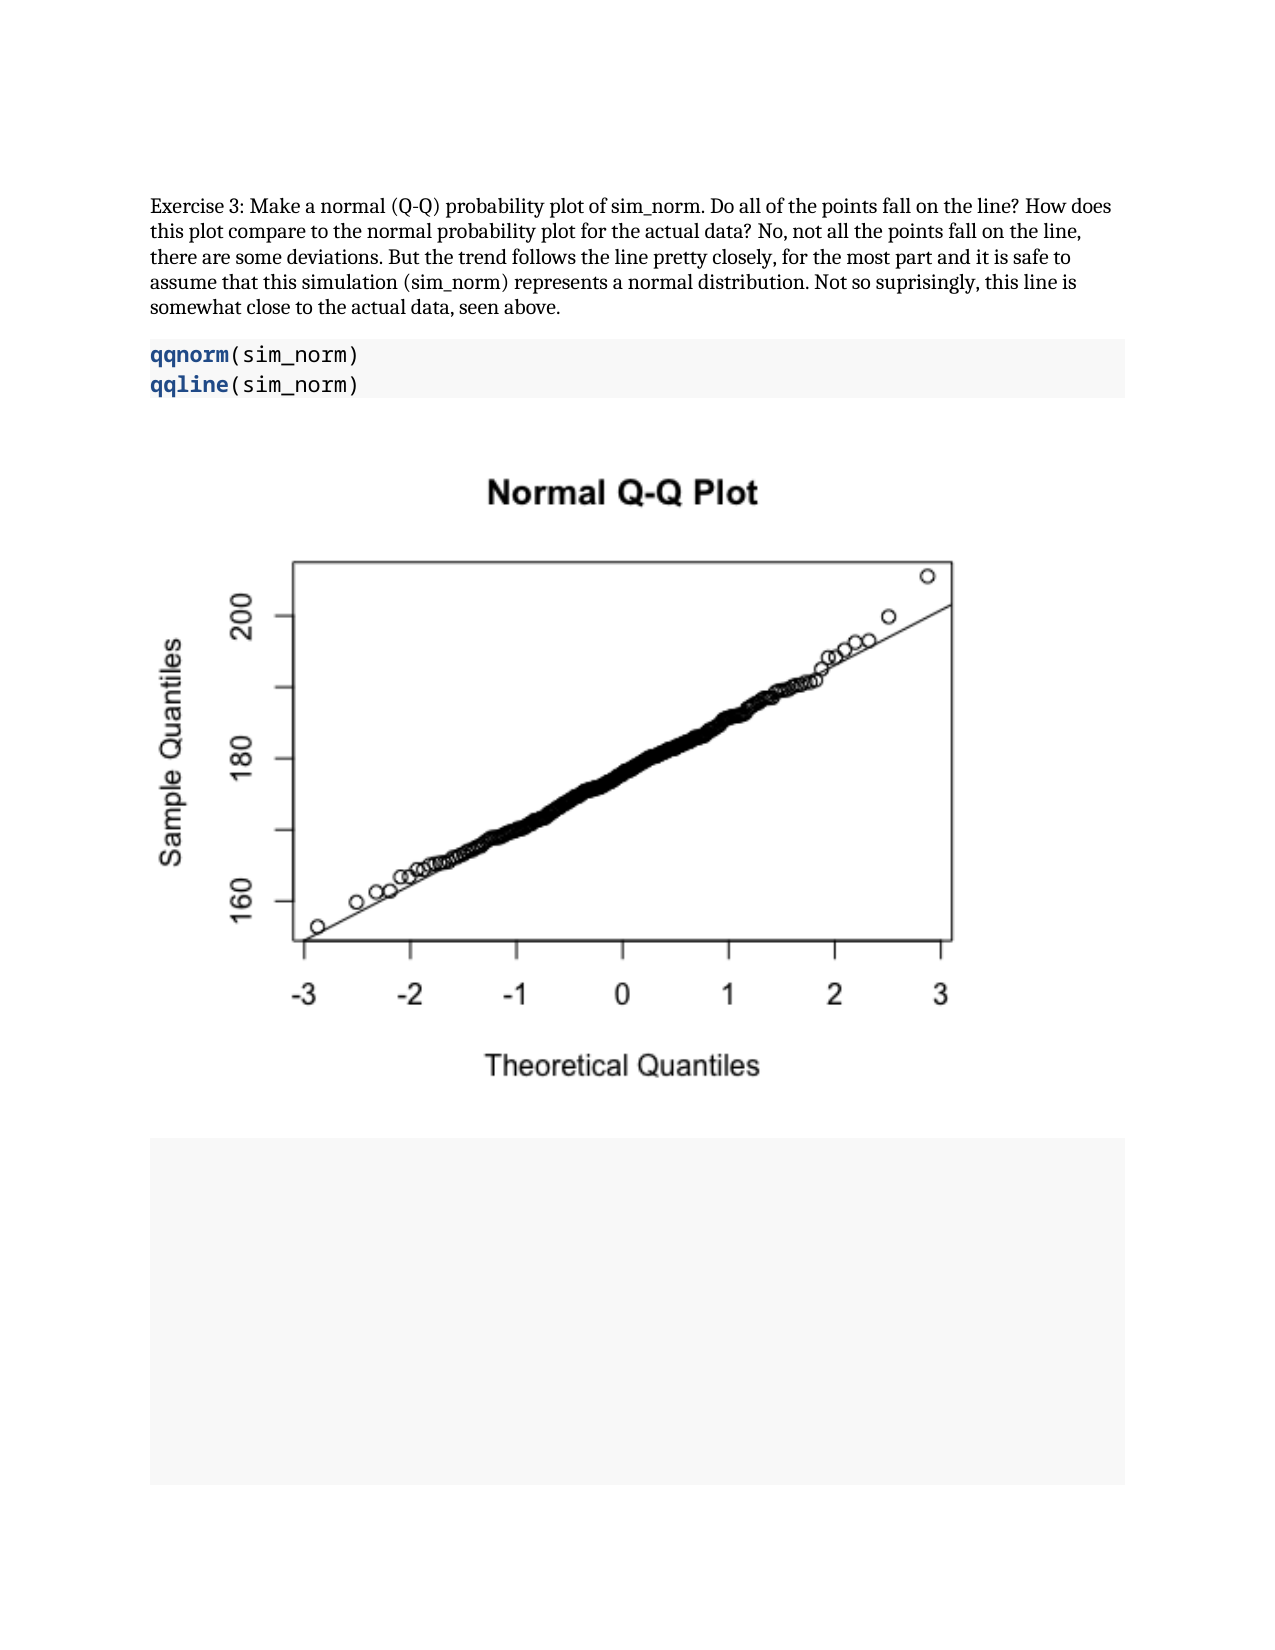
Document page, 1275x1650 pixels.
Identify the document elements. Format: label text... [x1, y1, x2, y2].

picture [150, 419, 1025, 1120]
text qqnorm(sim_norm) qqline(sim_norm) [150, 339, 1125, 398]
text Exercise 3: Make a normal (Q-Q) probability plot of sim_norm. Do all of the points fall on the line? How does this plot compare to the normal probability plot for the actual data? No, not all the points fall on the line, there are some deviations. But the trend follows the line pretty closely, for the most part and it is safe to assume that this simulation (sim_norm) represents a normal distribution. Not so suprisingly, this line is somewhat close to the actual data, seen above. [150, 194, 1125, 320]
